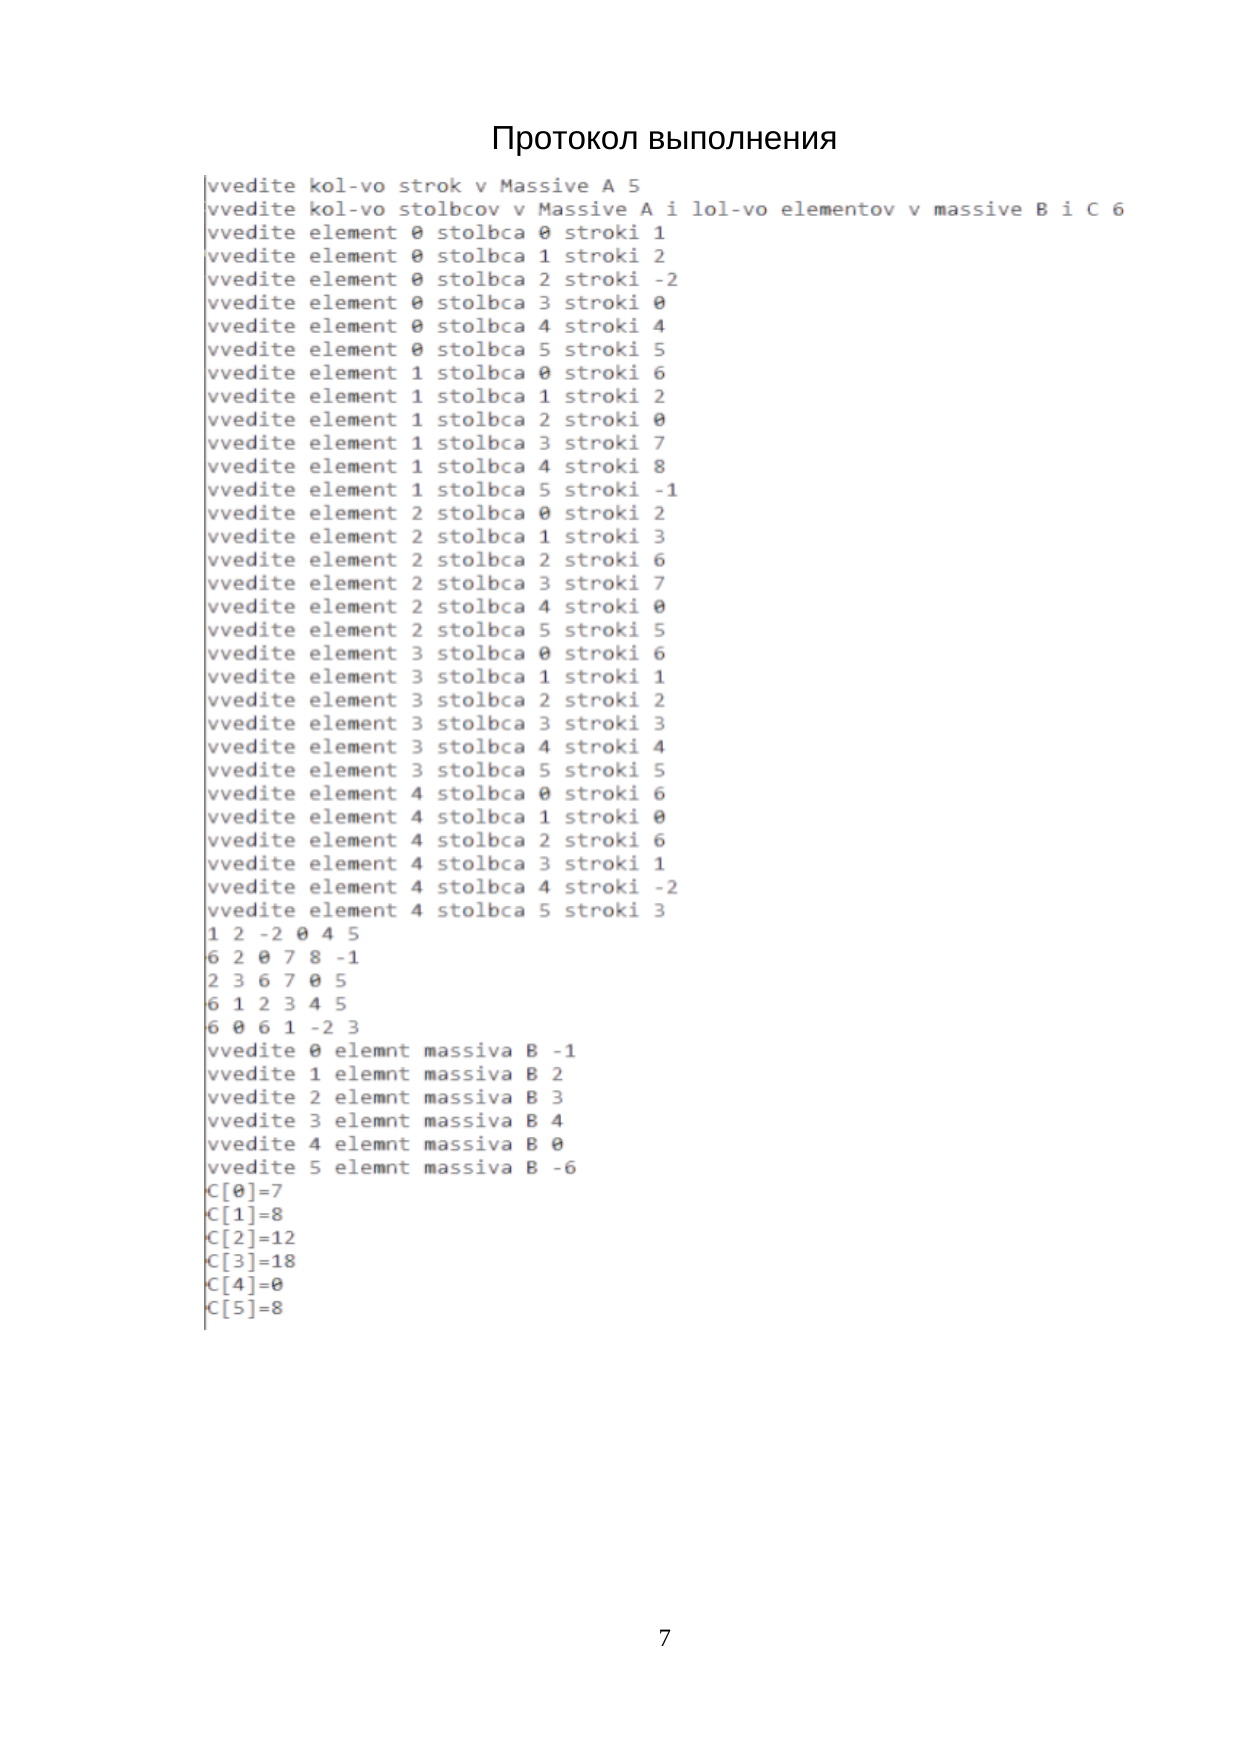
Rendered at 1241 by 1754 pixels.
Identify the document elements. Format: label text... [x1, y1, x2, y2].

text Протокол выполнения [177, 118, 1152, 1332]
